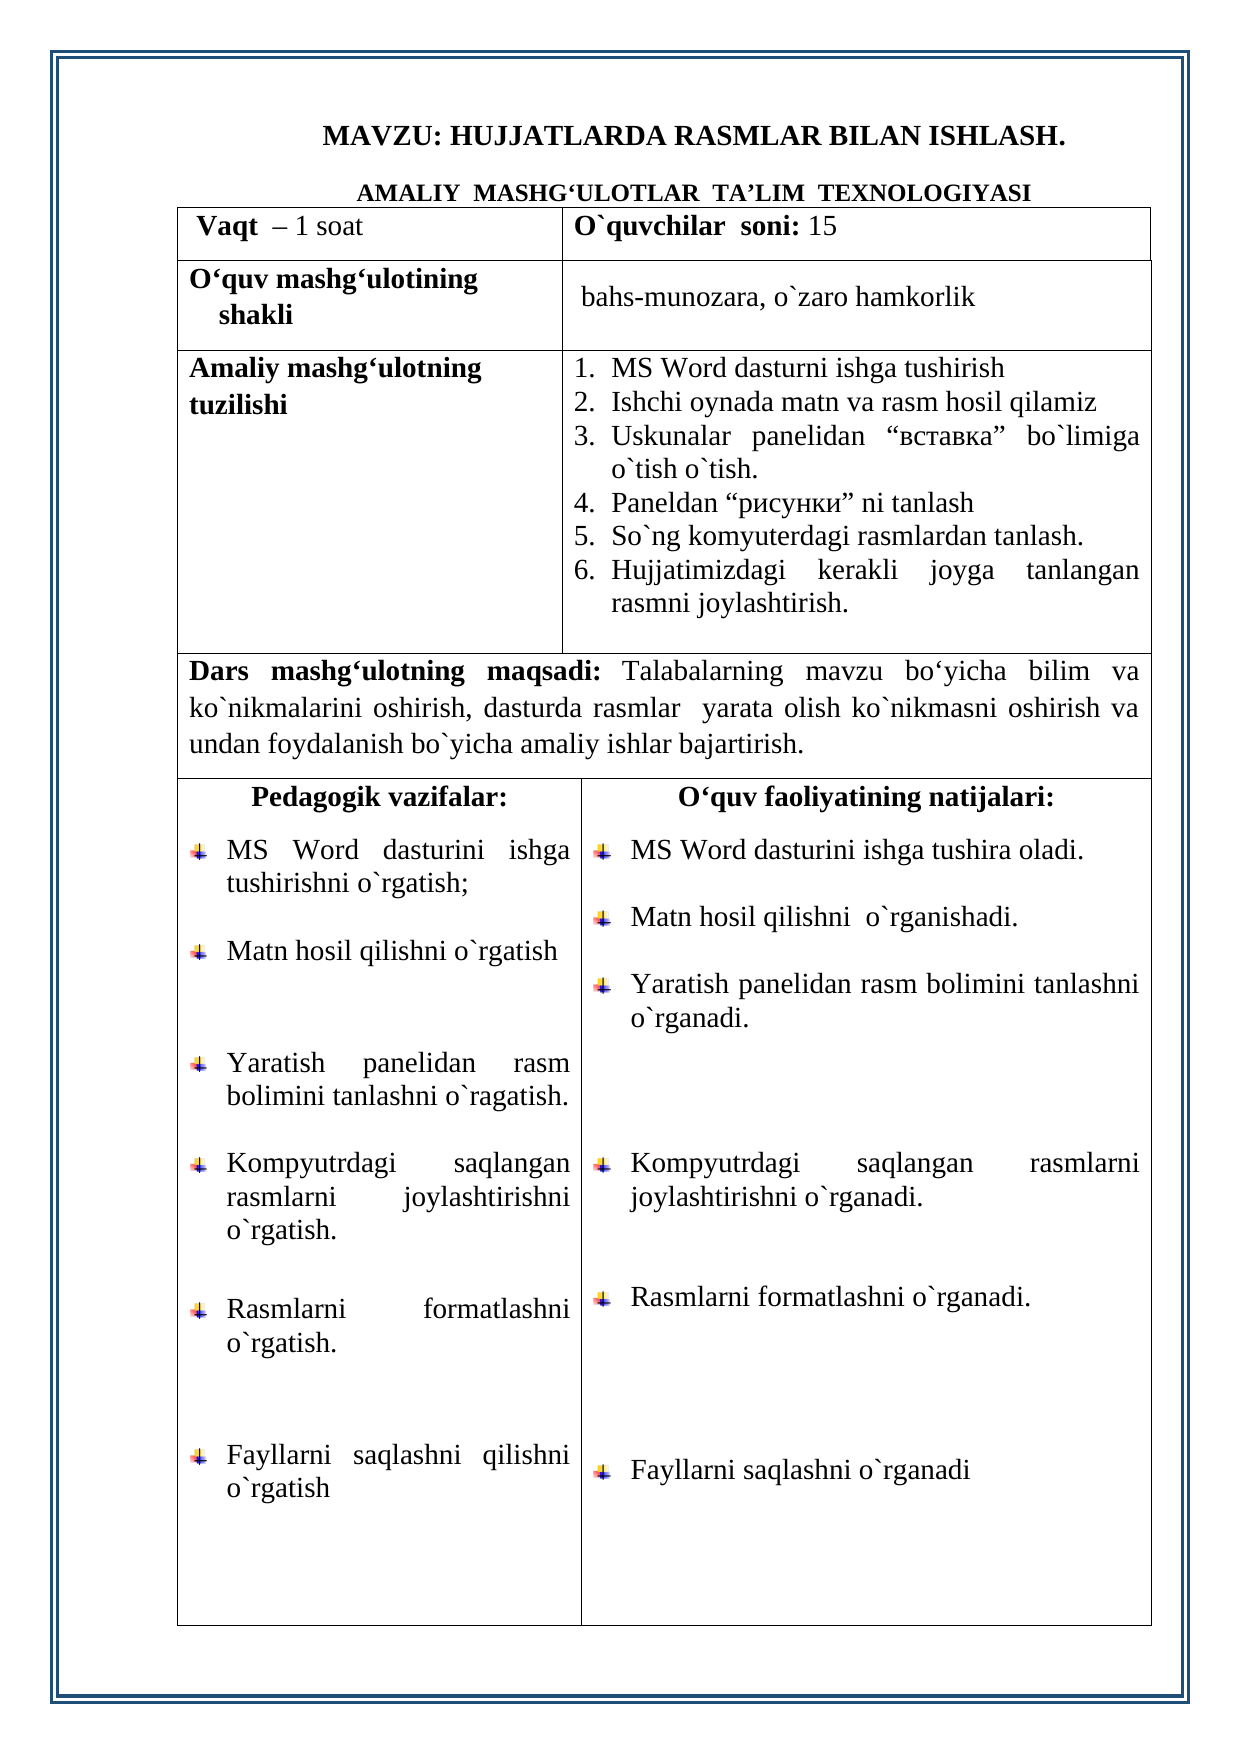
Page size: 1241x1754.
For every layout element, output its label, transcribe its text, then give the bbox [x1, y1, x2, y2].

picture [190, 1301, 207, 1319]
picture [190, 842, 207, 860]
picture [593, 842, 611, 860]
picture [190, 943, 207, 960]
text AMALIY mashg‘ulotLAR TA’LIM texnologiyaSi [177, 178, 1152, 207]
picture [593, 976, 611, 994]
table_header Vaqt – 1 soat [178, 208, 562, 260]
table_cell bahs-munozara, o`zaro hamkorlik [563, 261, 1151, 349]
table_cell Pedagogik vazifalar: MS Word dasturini ishga tushirishni o`rgatish; Matn hosil qilishni o`rgatish Yaratish panelidan rasm bolimini tanlashni o`ragatish. Kompyutrdagi saqlangan rasmlarni joylashtirishni o`rgatish. Rasmlarni formatlashni o`rgatish. Fayllarni saqlashni qilishni o`rgatish [178, 779, 581, 1625]
table_cell MS Word dasturni ishga tushirish Ishchi oynada matn va rasm hosil qilamiz Uskunalar panelidan “вставка” bo`limiga o`tish o`tish. Paneldan “рисунки” ni tanlash So`ng komyuterdagi rasmlardan tanlash. Hujjatimizdagi kerakli joyga tanlangan rasmni joylashtirish. [563, 351, 1151, 652]
table_cell O‘quv mashg‘ulotining shakli [178, 261, 562, 349]
table_cell Dars mashg‘ulotning maqsadi: Talabalarning mavzu bo‘yicha bilim va ko`nikmalarini oshirish, dasturda rasmlar yarata olish ko`nikmasni oshirish va undan foydalanish bo`yicha amaliy ishlar bajartirish. [178, 654, 1151, 778]
picture [190, 1156, 207, 1173]
table_cell O‘quv faoliyatining natijalari: MS Word dasturini ishga tushira oladi. Matn hosil qilishni o`rganishadi. Yaratish panelidan rasm bolimini tanlashni o`rganadi. Kompyutrdagi saqlangan rasmlarni joylashtirishni o`rganadi. Rasmlarni formatlashni o`rganadi. Fayllarni saqlashni o`rganadi [582, 779, 1151, 1625]
table_cell Amaliy mashg‘ulotning tuzilishi [178, 351, 562, 652]
picture [593, 1463, 611, 1480]
picture [190, 1447, 207, 1465]
picture [593, 1290, 611, 1307]
picture [190, 1055, 207, 1072]
table_header O`quvchilar soni: 15 [563, 208, 1150, 260]
picture [593, 1156, 611, 1173]
picture [593, 909, 611, 927]
text MAVZU: HUJJATLARDA RASMLAR BILAN ISHLASH. [177, 118, 1152, 152]
